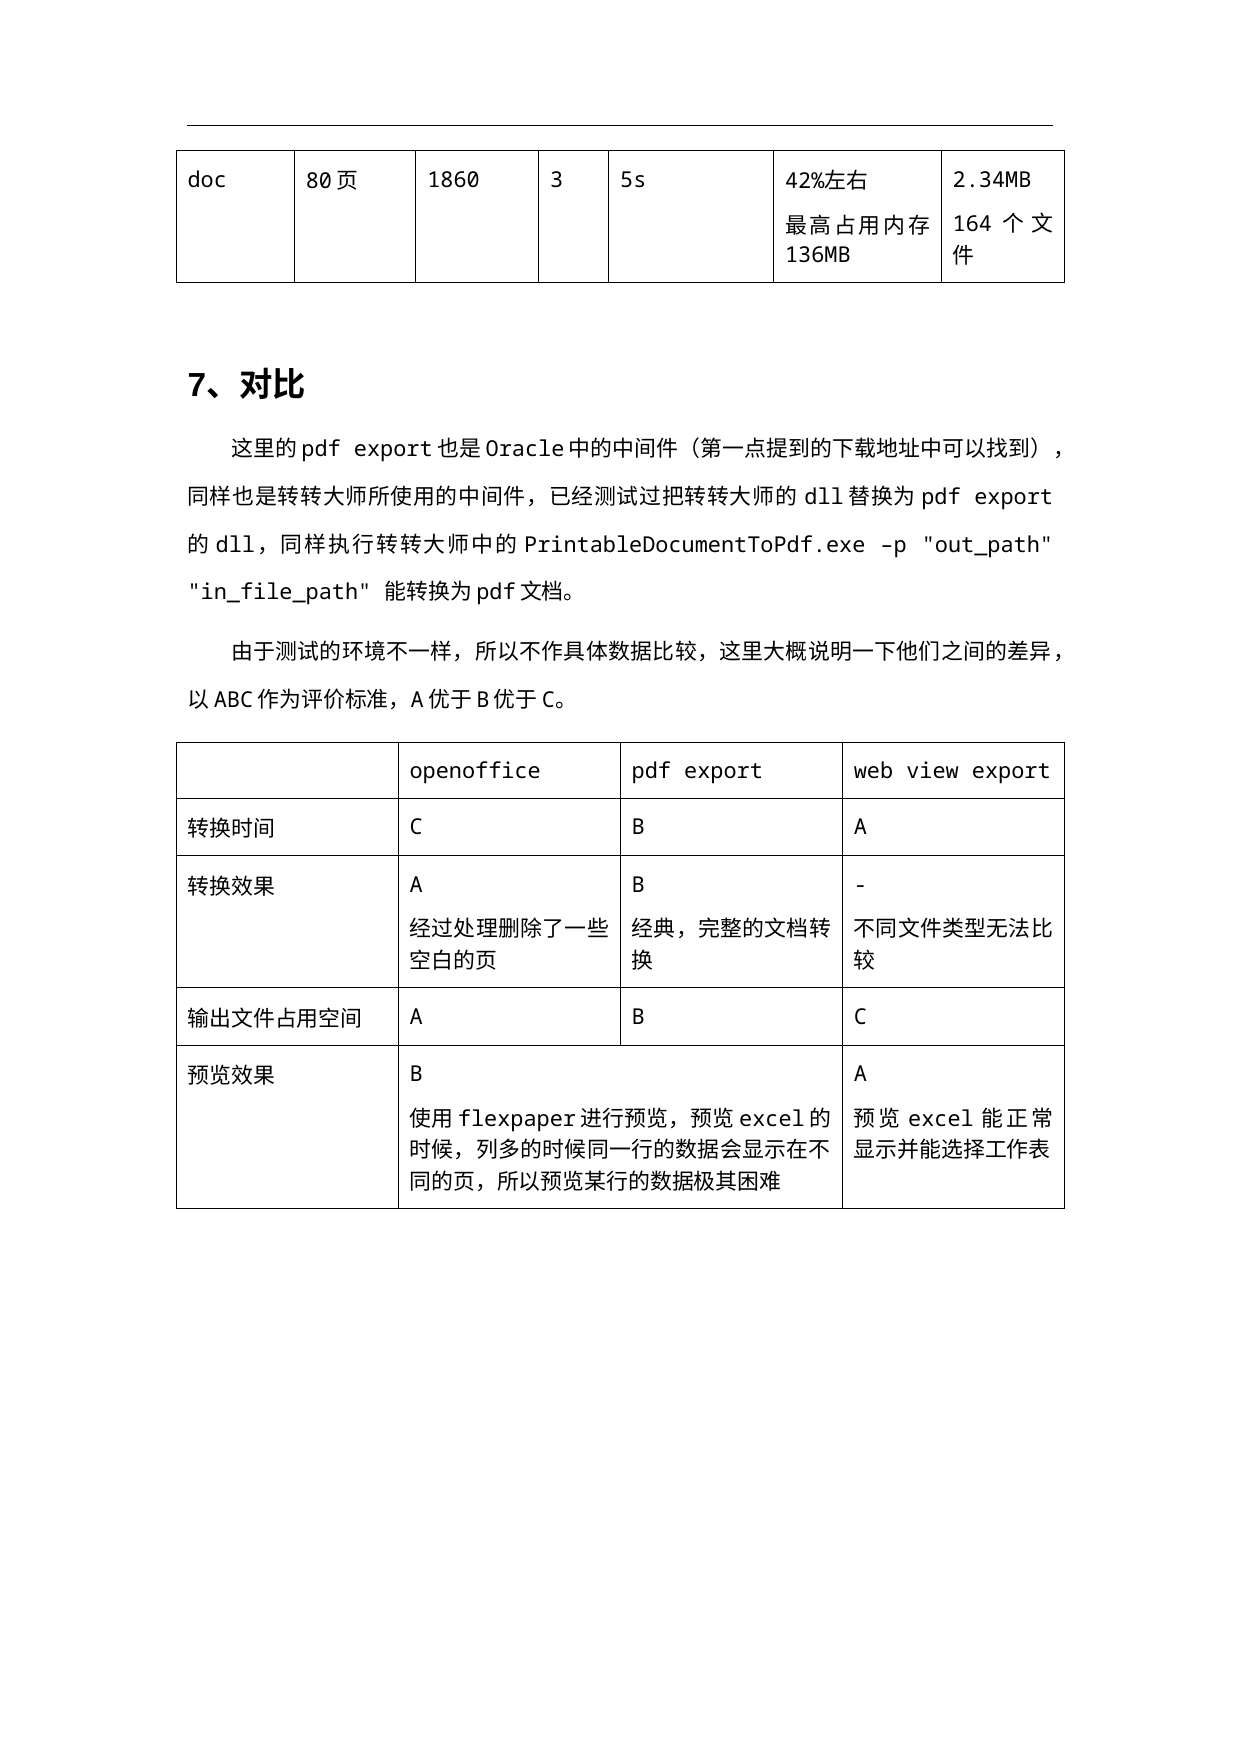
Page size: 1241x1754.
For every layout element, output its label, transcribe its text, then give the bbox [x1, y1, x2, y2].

table_cell 输出文件占用空间 [177, 988, 398, 1045]
table_cell 5s [609, 151, 773, 282]
table_cell 预览效果 [177, 1046, 398, 1208]
table_header [177, 743, 398, 798]
table_cell C [843, 988, 1064, 1045]
table_cell 80页 [295, 151, 415, 282]
subtitle 7、对比 [187, 358, 1053, 406]
table_cell B [621, 988, 842, 1045]
table_header openoffice [399, 743, 620, 798]
table_cell C [399, 799, 620, 855]
table_cell A [843, 799, 1064, 855]
table_cell A 预览excel能正常显示并能选择工作表 [843, 1046, 1064, 1208]
table_cell 1860 [416, 151, 538, 282]
table_cell 2.34MB 164个文件 [942, 151, 1064, 282]
table_cell A [399, 988, 620, 1045]
table_header web view export [843, 743, 1064, 798]
table_cell B 经典，完整的文档转换 [621, 856, 842, 987]
table_cell 42%左右 最高占用内存136MB [774, 151, 941, 282]
table_cell - 不同文件类型无法比较 [843, 856, 1064, 987]
table_cell 转换时间 [177, 799, 398, 855]
table_cell B 使用flexpaper进行预览，预览excel的时候，列多的时候同一行的数据会显示在不同的页，所以预览某行的数据极其困难 [399, 1046, 842, 1208]
table_cell 3 [539, 151, 608, 282]
text 这里的pdf export也是Oracle中的中间件（第一点提到的下载地址中可以找到），同样也是转转大师所使用的中间件，已经测试过把转转大师的dll替换为pdf export的dll，同样执行转转大师中的PrintableDocumentToPdf.exe –p "out_path" "in_file_path" 能转换为pdf文档。 [187, 431, 1053, 606]
table_cell B [621, 799, 842, 855]
table_cell 转换效果 [177, 856, 398, 987]
table_cell doc [177, 151, 294, 282]
table_cell A 经过处理删除了一些空白的页 [399, 856, 620, 987]
text 由于测试的环境不一样，所以不作具体数据比较，这里大概说明一下他们之间的差异，以ABC作为评价标准，A优于B优于C。 [187, 634, 1053, 713]
table_header pdf export [621, 743, 842, 798]
